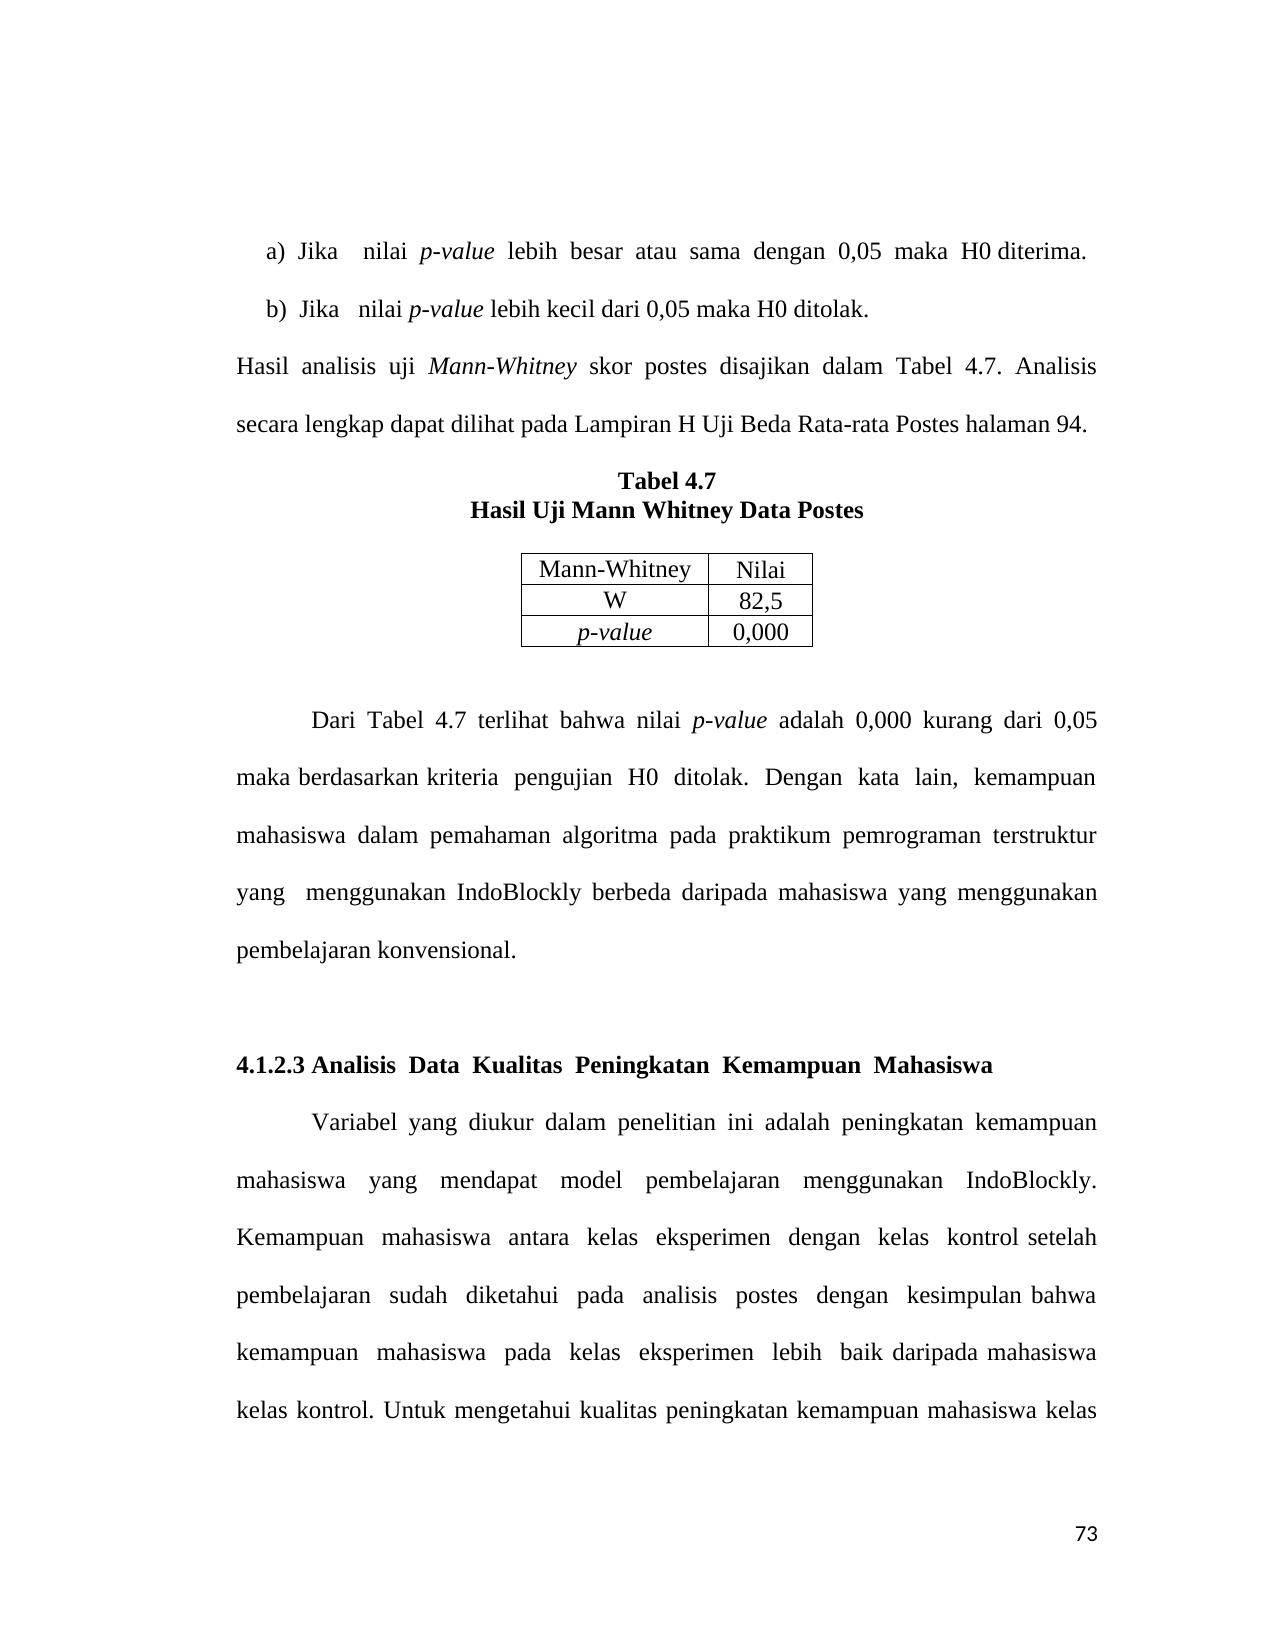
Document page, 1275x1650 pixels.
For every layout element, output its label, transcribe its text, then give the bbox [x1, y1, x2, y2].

text Hasil Uji Mann Whitney Data Postes [236, 495, 1098, 524]
table_header Mann-Whitney [522, 554, 708, 584]
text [236, 1107, 1098, 1423]
table_cell 0,000 [709, 616, 812, 646]
text 4.1.2.3 Analisis Data Kualitas Peningkatan Kemampuan Mahasiswa [236, 1050, 1098, 1078]
text a) Jika nilai p-value lebih besar atau sama dengan 0,05 maka H0 diterima. [266, 236, 1098, 265]
text Tabel 4.7 [236, 466, 1098, 495]
table_cell p-value [522, 616, 708, 646]
text b) Jika nilai p-value lebih kecil dari 0,05 maka H0 ditolak. [266, 294, 1098, 322]
table_cell 82,5 [709, 585, 812, 615]
text Dari Tabel 4.7 terlihat bahwa nilai p-value adalah 0,000 kurang dari 0,05 maka berdasarkan kriteria pengujian H0 ditolak. Dengan kata lain, kemampuan mahasiswa dalam pemahaman algoritma pada praktikum pemrograman terstruktur yang menggunakan IndoBlockly berbeda daripada mahasiswa yang menggunakan pembelajaran konvensional. [236, 705, 1098, 963]
text Hasil analisis uji Mann-Whitney skor postes disajikan dalam Tabel 4.7. Analisis secara lengkap dapat dilihat pada Lampiran H Uji Beda Rata-rata Postes halaman 94. [236, 351, 1098, 437]
table_cell W [522, 585, 708, 615]
table_header Nilai [709, 554, 812, 584]
